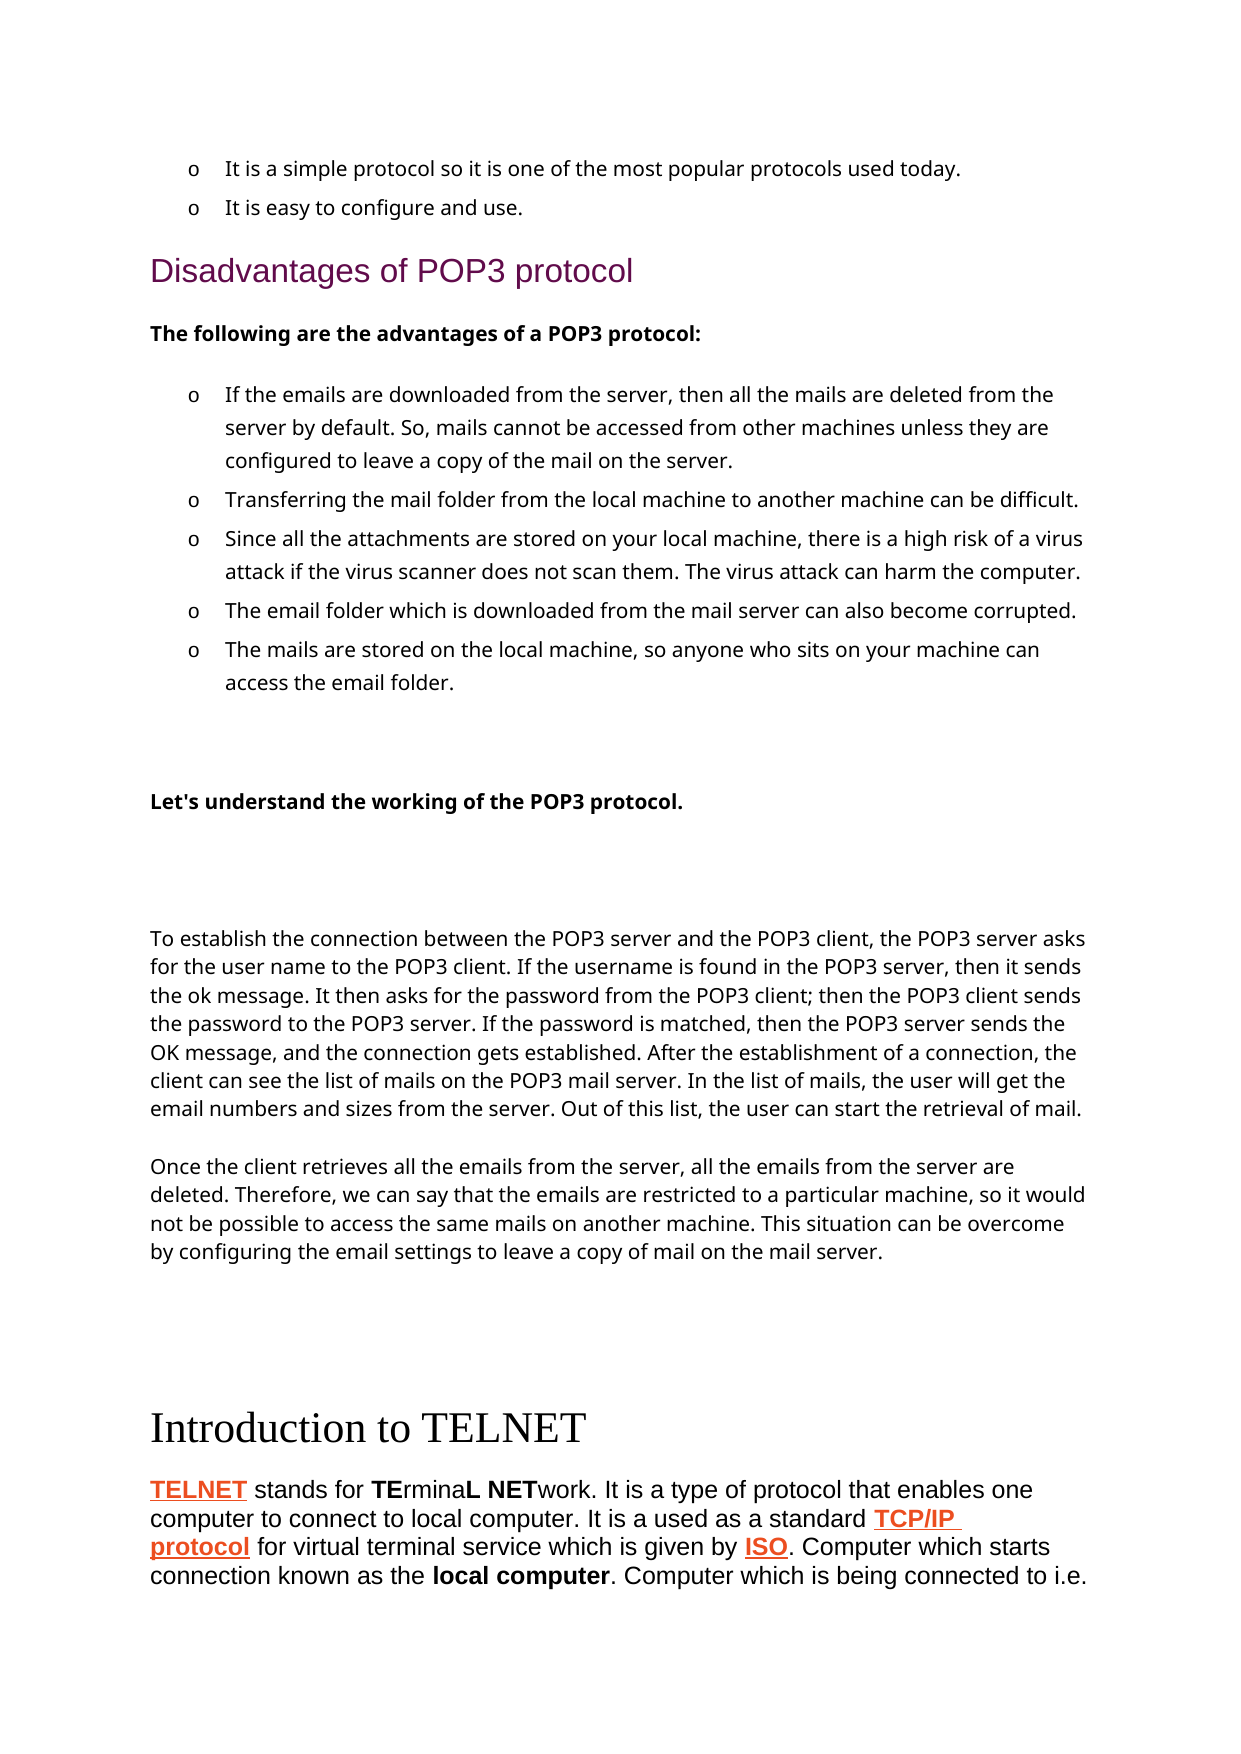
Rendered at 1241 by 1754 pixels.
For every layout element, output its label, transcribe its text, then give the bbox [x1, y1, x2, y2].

text The following are the advantages of a POP3 protocol: [150, 319, 1090, 347]
text Once the client retrieves all the emails from the server, all the emails from the server are deleted. Therefore, we can say that the emails are restricted to a particular machine, so it would not be possible to access the same mails on another machine. This situation can be overcome by configuring the email settings to leave a copy of mail on the mail server. [150, 1152, 1090, 1266]
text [150, 1475, 1090, 1590]
list It is a simple protocol so it is one of the most popular protocols used today. [187, 150, 1090, 183]
list It is easy to configure and use. [187, 189, 1090, 222]
text Disadvantages of POP3 protocol [150, 251, 1090, 289]
text To establish the connection between the POP3 server and the POP3 client, the POP3 server asks for the user name to the POP3 client. If the username is found in the POP3 server, then it sends the ok message. It then asks for the password from the POP3 client; then the POP3 client sends the password to the POP3 server. If the password is matched, then the POP3 server sends the OK message, and the connection gets established. After the establishment of a connection, the client can see the list of mails on the POP3 mail server. In the list of mails, the user will get the email numbers and sizes from the server. Out of this list, the user can start the retrieval of mail. [150, 924, 1090, 1123]
list Transferring the mail folder from the local machine to another machine can be difficult. [187, 481, 1090, 514]
list If the emails are downloaded from the server, then all the mails are deleted from the server by default. So, mails cannot be accessed from other machines unless they are configured to leave a copy of the mail on the server. [187, 376, 1090, 475]
list The mails are stored on the local machine, so anyone who sits on your machine can access the email folder. [187, 631, 1090, 697]
list The email folder which is downloaded from the mail server can also become corrupted. [187, 592, 1090, 625]
list Since all the attachments are stored on your local machine, there is a high risk of a virus attack if the virus scanner does not scan them. The virus attack can harm the computer. [187, 520, 1090, 586]
text Let's understand the working of the POP3 protocol. [150, 787, 1090, 816]
subtitle Introduction to TELNET [150, 1401, 1090, 1451]
